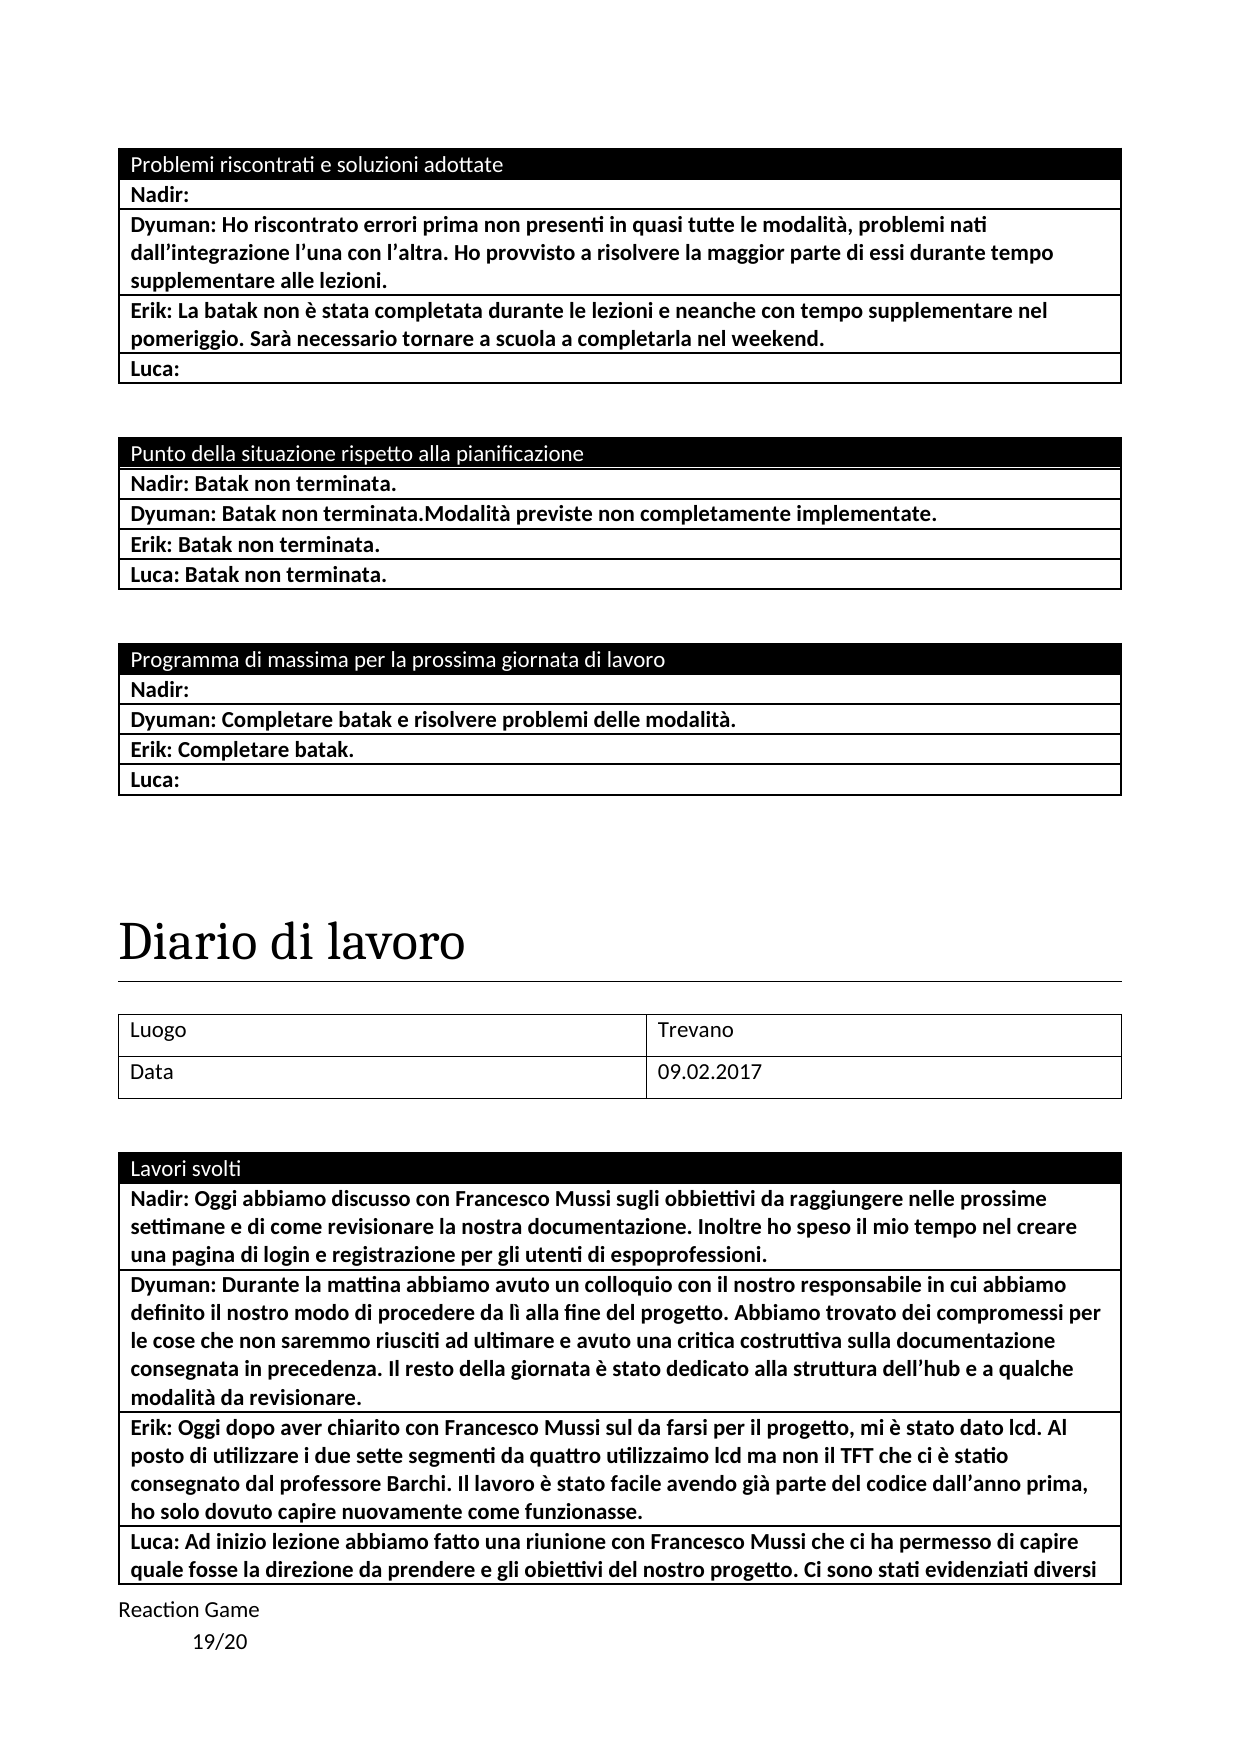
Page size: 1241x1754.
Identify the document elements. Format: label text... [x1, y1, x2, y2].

table_cell Nadir: Batak non terminata. [120, 470, 1120, 497]
table_cell Erik: Batak non terminata. [120, 530, 1120, 558]
table_cell Erik: La batak non è stata completata durante le lezioni e neanche con tempo supplementare nel pomeriggio. Sarà necessario tornare a scuola a completarla nel weekend. [120, 296, 1120, 352]
table_cell Nadir: Oggi abbiamo discusso con Francesco Mussi sugli obbiettivi da raggiungere nelle prossime settimane e di come revisionare la nostra documentazione. Inoltre ho speso il mio tempo nel creare una pagina di login e registrazione per gli utenti di espoprofessioni. [120, 1184, 1120, 1268]
table_cell Erik: Completare batak. [120, 735, 1120, 763]
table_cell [120, 1527, 1120, 1583]
table_cell Dyuman: Completare batak e risolvere problemi delle modalità. [120, 705, 1120, 733]
table_header Lavori svolti [120, 1154, 1120, 1182]
table_header Punto della situazione rispetto alla pianificazione [120, 439, 1120, 467]
table_header Luogo [119, 1015, 646, 1056]
table_cell Dyuman: Batak non terminata.Modalità previste non completamente implementate. [120, 500, 1120, 528]
table_cell Luca: Batak non terminata. [120, 560, 1120, 588]
table_cell Data [119, 1057, 646, 1098]
table_cell Dyuman: Durante la mattina abbiamo avuto un colloquio con il nostro responsabile in cui abbiamo definito il nostro modo di procedere da lì alla fine del progetto. Abbiamo trovato dei compromessi per le cose che non saremmo riusciti ad ultimare e avuto una critica costruttiva sulla documentazione consegnata in precedenza. Il resto della giornata è stato dedicato alla struttura dell’hub e a qualche modalità da revisionare. [120, 1271, 1120, 1411]
table_cell Nadir: [120, 675, 1120, 703]
table_cell Luca: [120, 354, 1120, 382]
table_cell Dyuman: Ho riscontrato errori prima non presenti in quasi tutte le modalità, problemi nati dall’integrazione l’una con l’altra. Ho provvisto a risolvere la maggior parte di essi durante tempo supplementare alle lezioni. [120, 210, 1120, 294]
table_header Trevano [647, 1015, 1121, 1056]
title Diario di lavoro [118, 911, 1122, 981]
table_cell Nadir: [120, 180, 1120, 208]
table_header Problemi riscontrati e soluzioni adottate [120, 150, 1120, 178]
table_cell 09.02.2017 [647, 1057, 1121, 1098]
table_cell Luca: [120, 765, 1120, 793]
table_header Programma di massima per la prossima giornata di lavoro [120, 645, 1120, 673]
table_cell Erik: Oggi dopo aver chiarito con Francesco Mussi sul da farsi per il progetto, mi è stato dato lcd. Al posto di utilizzare i due sette segmenti da quattro utilizzaimo lcd ma non il TFT che ci è statio consegnato dal professore Barchi. Il lavoro è stato facile avendo già parte del codice dall’anno prima, ho solo dovuto capire nuovamente come funzionasse. [120, 1413, 1120, 1525]
